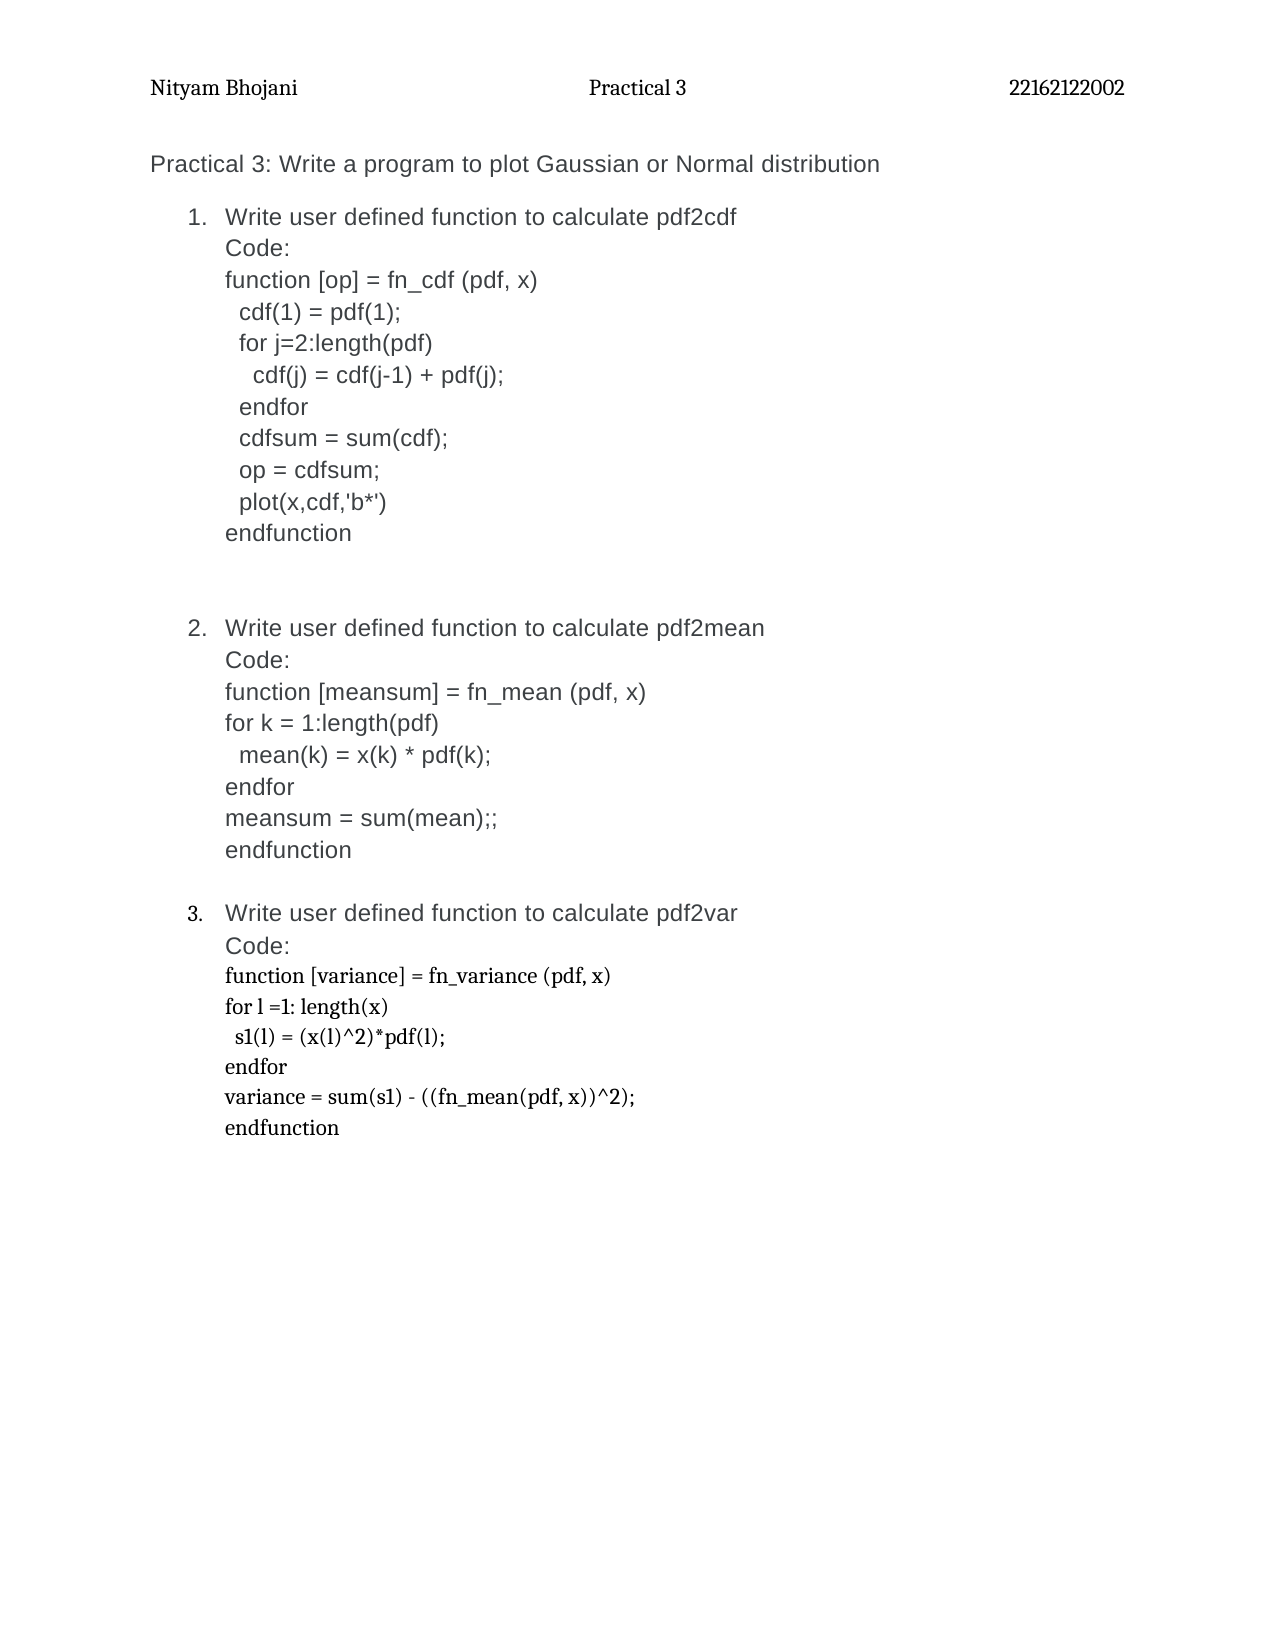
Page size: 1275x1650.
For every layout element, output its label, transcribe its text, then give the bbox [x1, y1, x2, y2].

list function [meansum] = fn_mean (pdf, x) [225, 677, 1191, 705]
list cdf(j) = cdf(j-1) + pdf(j); [225, 361, 1191, 388]
list Code: [225, 646, 1191, 673]
list Write user defined function to calculate pdf2mean [187, 614, 1191, 642]
list for l =1: length(x) [225, 993, 1191, 1020]
list cdf(1) = pdf(1); [225, 297, 1191, 325]
list s1(l) = (x(l)^2)*pdf(l); [225, 1024, 1191, 1050]
list endfor [225, 772, 1191, 800]
list function [variance] = fn_variance (pdf, x) [225, 963, 1191, 989]
list for k = 1:length(pdf) [225, 709, 1191, 737]
list meansum = sum(mean);; [225, 804, 1191, 832]
list Write user defined function to calculate pdf2cdf [187, 202, 1191, 230]
list mean(k) = x(k) * pdf(k); [225, 741, 1191, 768]
list for j=2:length(pdf) [225, 329, 1191, 357]
list endfunction [225, 836, 1191, 863]
list Code: [225, 932, 1191, 959]
list variance = sum(s1) - ((fn_mean(pdf, x))^2); [225, 1084, 1191, 1110]
list op = cdfsum; [225, 456, 1191, 483]
text Practical 3: Write a program to plot Gaussian or Normal distribution [150, 150, 1191, 178]
list cdfsum = sum(cdf); [225, 424, 1191, 452]
list endfunction [225, 519, 1191, 547]
list endfunction [225, 1114, 1191, 1141]
list Write user defined function to calculate pdf2var [187, 899, 1191, 927]
list Code: [225, 234, 1191, 262]
list function [op] = fn_cdf (pdf, x) [225, 266, 1191, 293]
list endfor [225, 1054, 1191, 1080]
list endfor [225, 392, 1191, 420]
list plot(x,cdf,'b*') [225, 487, 1191, 515]
